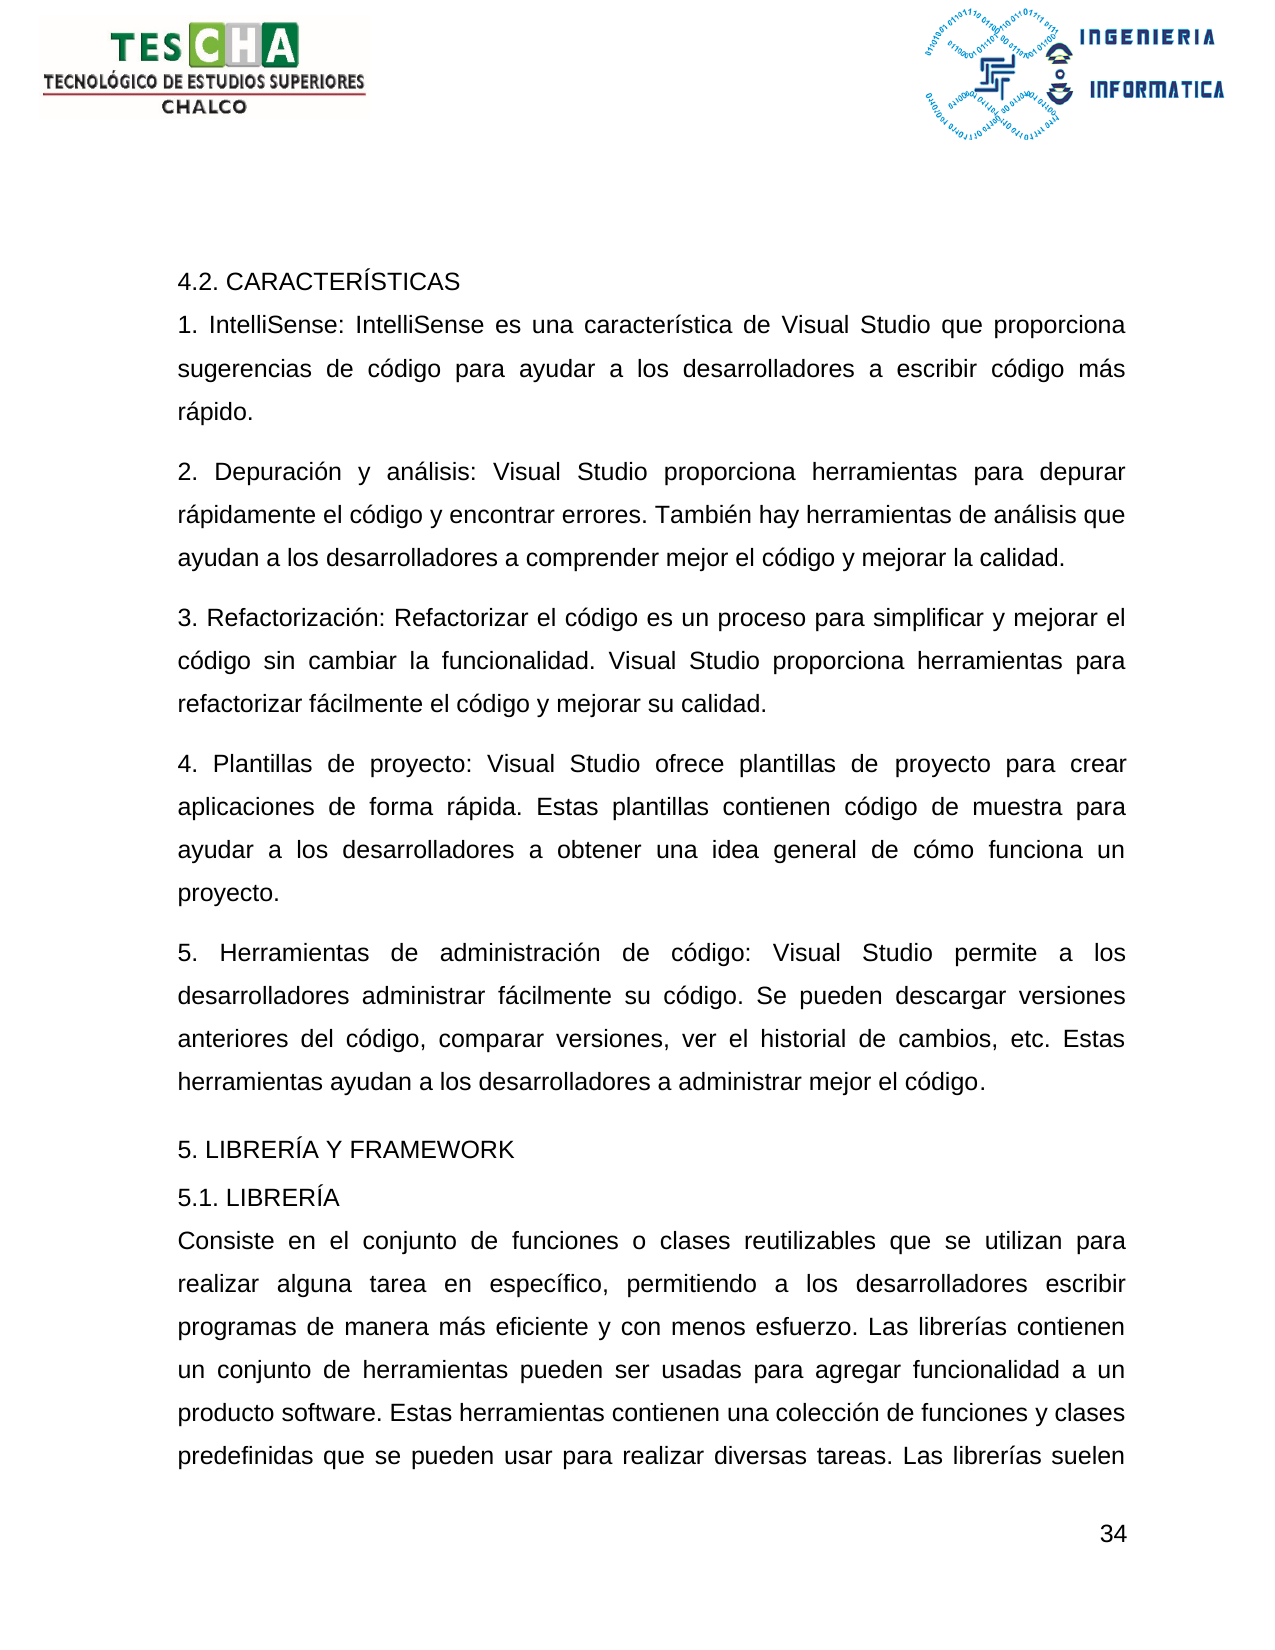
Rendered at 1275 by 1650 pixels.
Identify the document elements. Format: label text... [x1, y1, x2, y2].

picture [39, 15, 370, 119]
text 5. Herramientas de administración de código: Visual Studio permite a los desarrolladores administrar fácilmente su código. Se pueden descargar versiones anteriores del código, comparar versiones, ver el historial de cambios, etc. Estas herramientas ayudan a los desarrolladores a administrar mejor el código. [177, 938, 1127, 1096]
subtitle 4.2. CARACTERÍSTICAS [177, 267, 1127, 296]
text 3. Refactorización: Refactorizar el código es un proceso para simplificar y mejorar el código sin cambiar la funcionalidad. Visual Studio proporciona herramientas para refactorizar fácilmente el código y mejorar su calidad. [177, 602, 1127, 717]
picture [924, 6, 1230, 140]
subtitle 5.1. LIBRERÍA [177, 1182, 1127, 1211]
text 1. IntelliSense: IntelliSense es una característica de Visual Studio que proporciona sugerencias de código para ayudar a los desarrolladores a escribir código más rápido. [177, 310, 1127, 425]
subtitle 5. LIBRERÍA Y FRAMEWORK [177, 1135, 1127, 1164]
text 4. Plantillas de proyecto: Visual Studio ofrece plantillas de proyecto para crear aplicaciones de forma rápida. Estas plantillas contienen código de muestra para ayudar a los desarrolladores a obtener una idea general de cómo funciona un proyecto. [177, 748, 1127, 907]
text 2. Depuración y análisis: Visual Studio proporciona herramientas para depurar rápidamente el código y encontrar errores. También hay herramientas de análisis que ayudan a los desarrolladores a comprender mejor el código y mejorar la calidad. [177, 456, 1127, 571]
